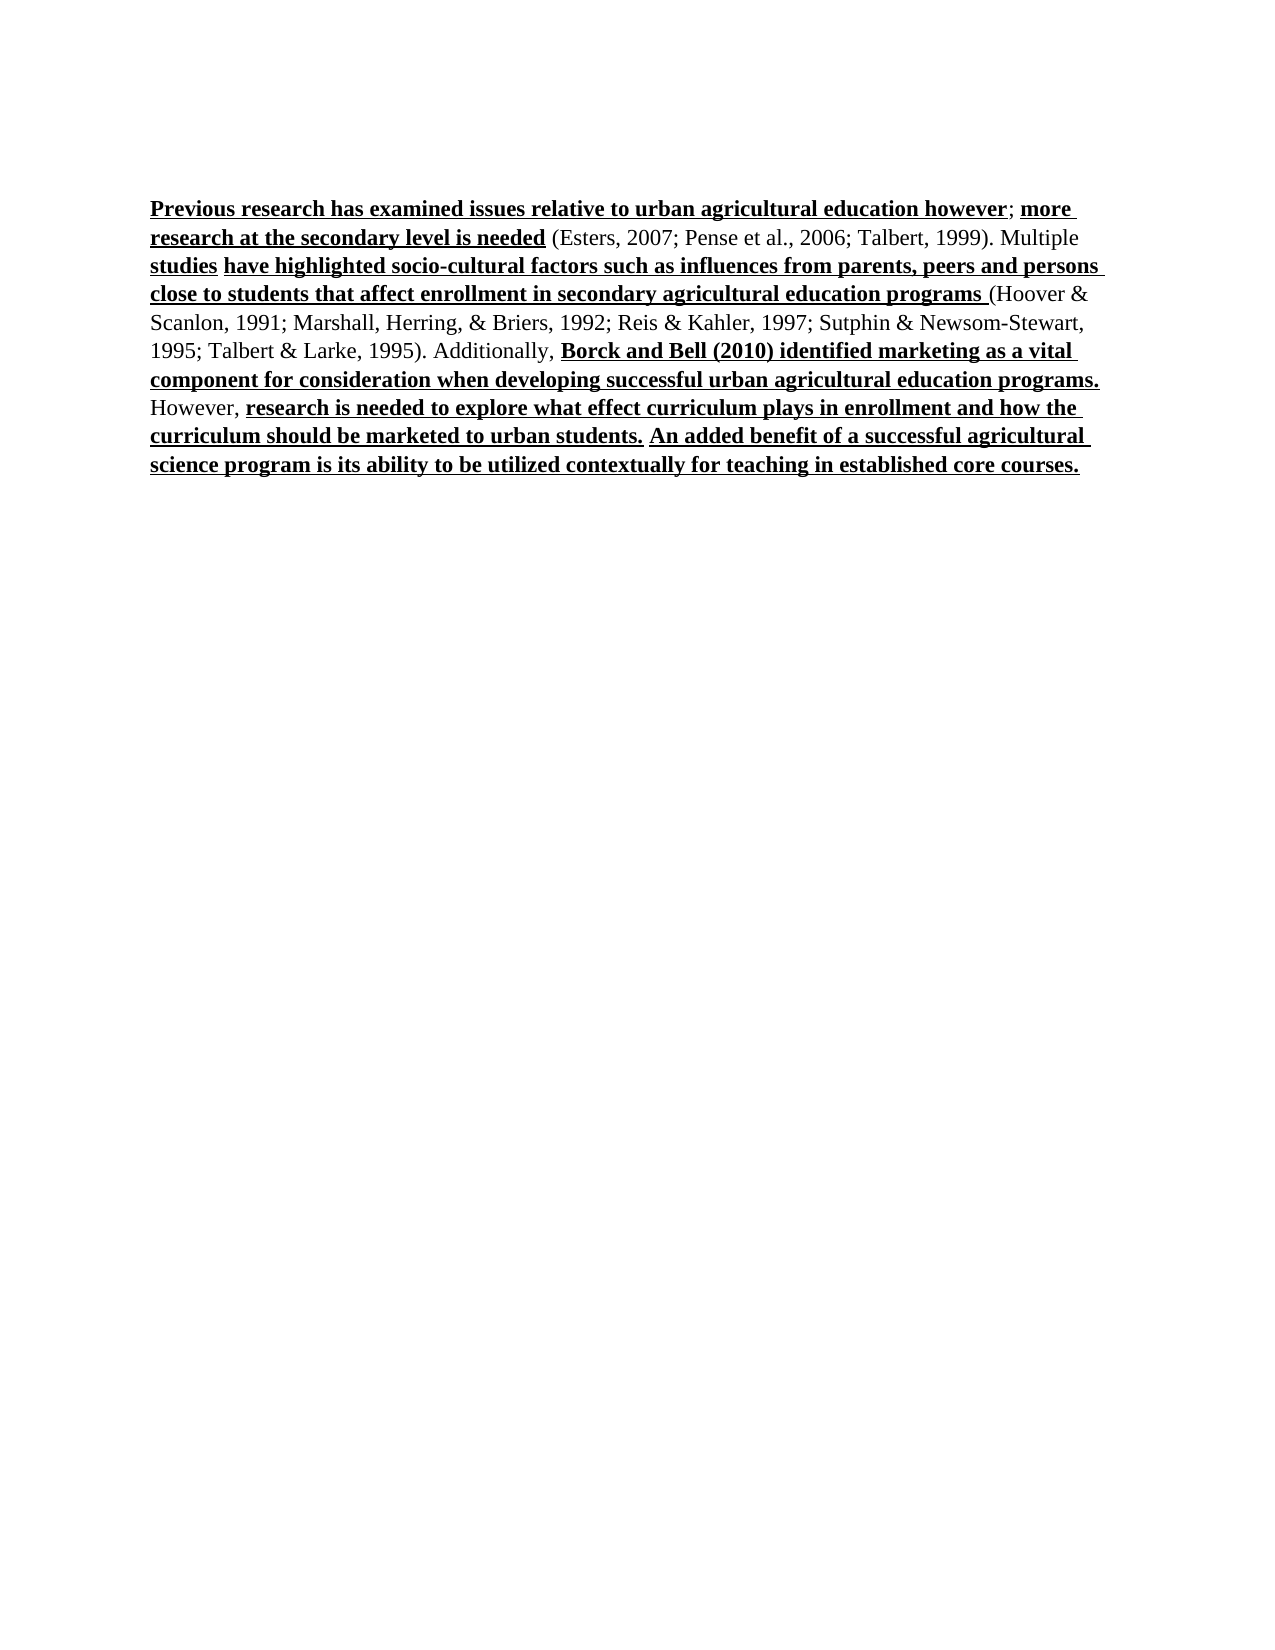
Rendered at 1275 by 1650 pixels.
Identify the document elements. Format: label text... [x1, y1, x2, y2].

text Previous research has examined issues relative to urban agricultural education however; more research at the secondary level is needed (Esters, 2007; Pense et al., 2006; Talbert, 1999). Multiple studies have highlighted socio-cultural factors such as influences from parents, peers and persons close to students that affect enrollment in secondary agricultural education programs (Hoover & Scanlon, 1991; Marshall, Herring, & Briers, 1992; Reis & Kahler, 1997; Sutphin & Newsom-Stewart, 1995; Talbert & Larke, 1995). Additionally, Borck and Bell (2010) identified marketing as a vital component for consideration when developing successful urban agricultural education programs. However, research is needed to explore what effect curriculum plays in enrollment and how the curriculum should be marketed to urban students. An added benefit of a successful agricultural science program is its ability to be utilized contextually for teaching in established core courses. [150, 195, 1125, 477]
